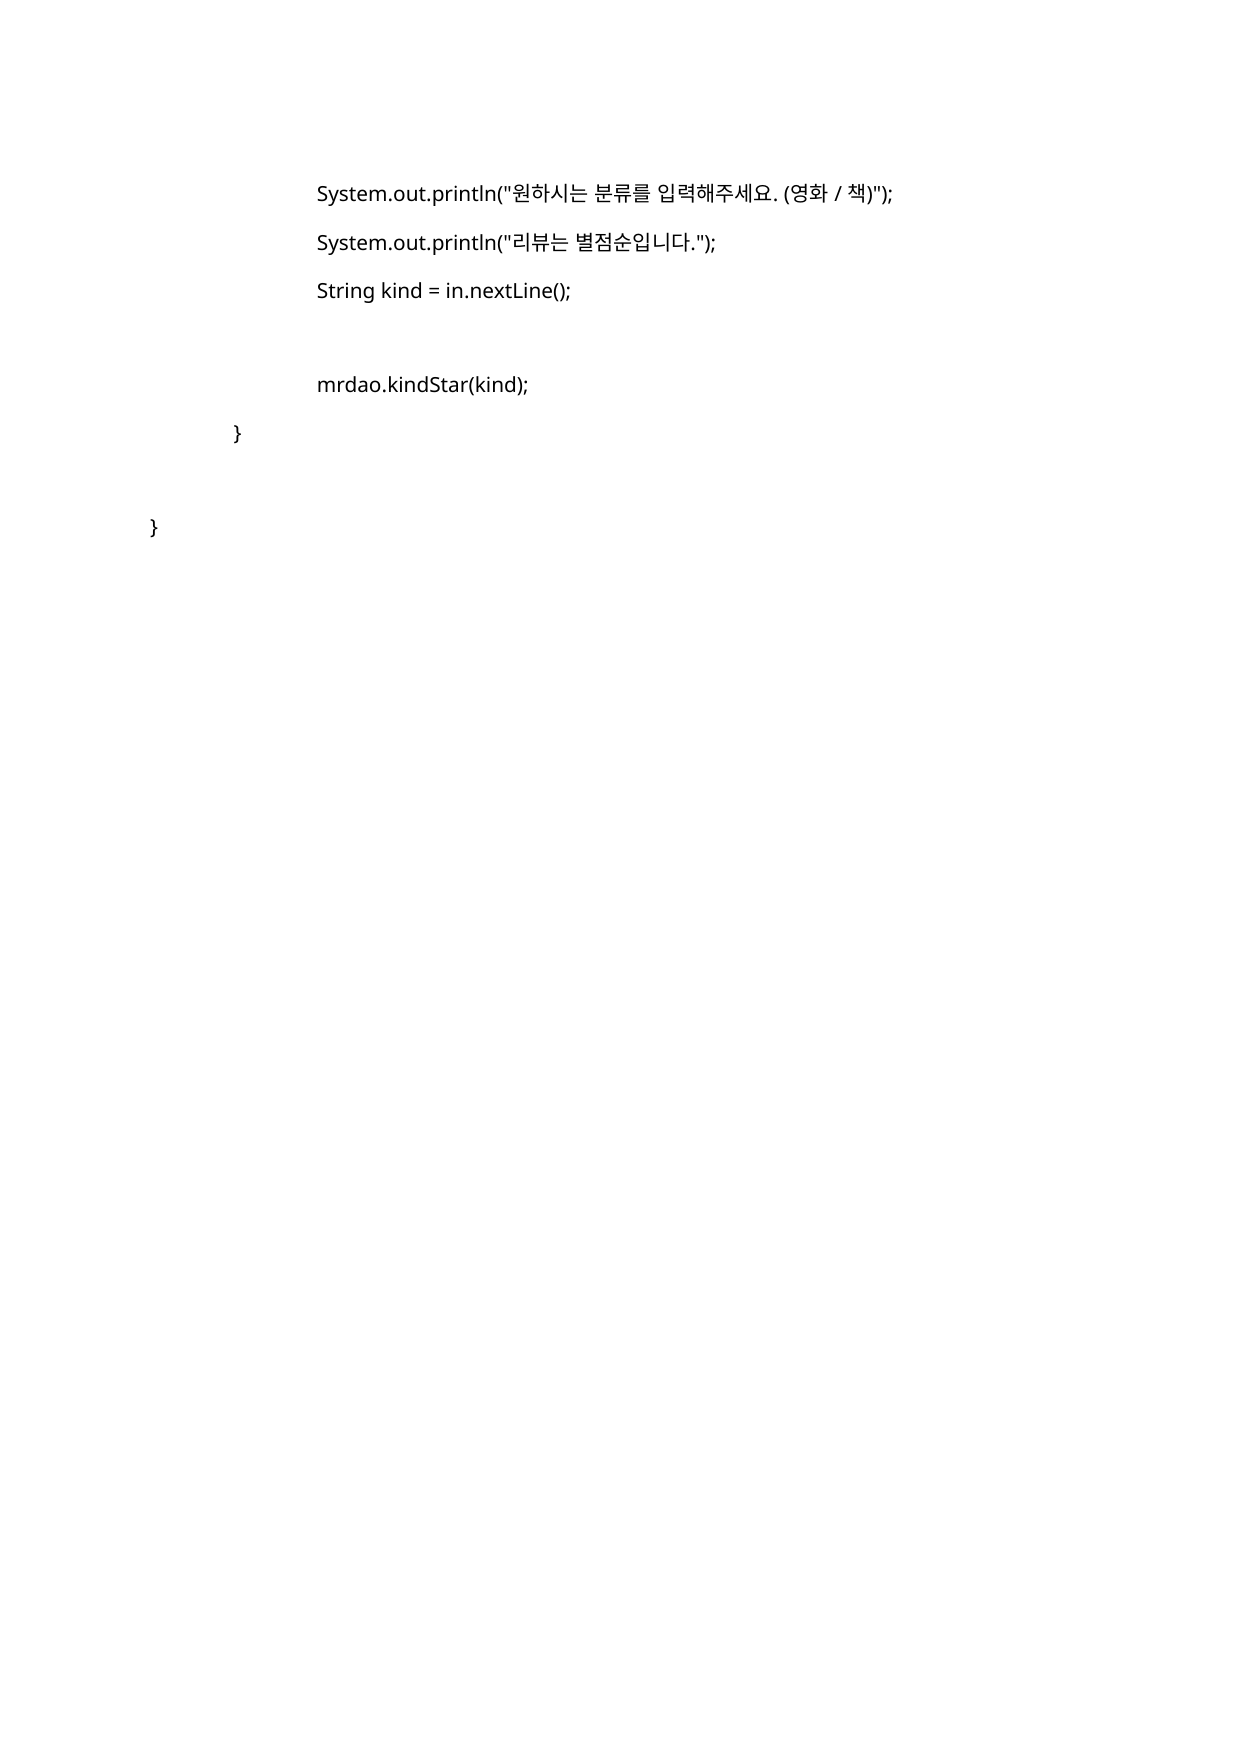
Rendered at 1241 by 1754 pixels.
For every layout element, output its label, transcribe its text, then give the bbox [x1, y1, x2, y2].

text mrdao.kindStar(kind); [150, 371, 1090, 399]
text System.out.println("원하시는 분류를 입력해주세요. (영화 / 책)"); [150, 177, 1090, 207]
text System.out.println("리뷰는 별점순입니다."); [150, 227, 1090, 257]
text String kind = in.nextLine(); [150, 276, 1090, 304]
text } [150, 418, 1090, 446]
text } [150, 512, 1090, 541]
